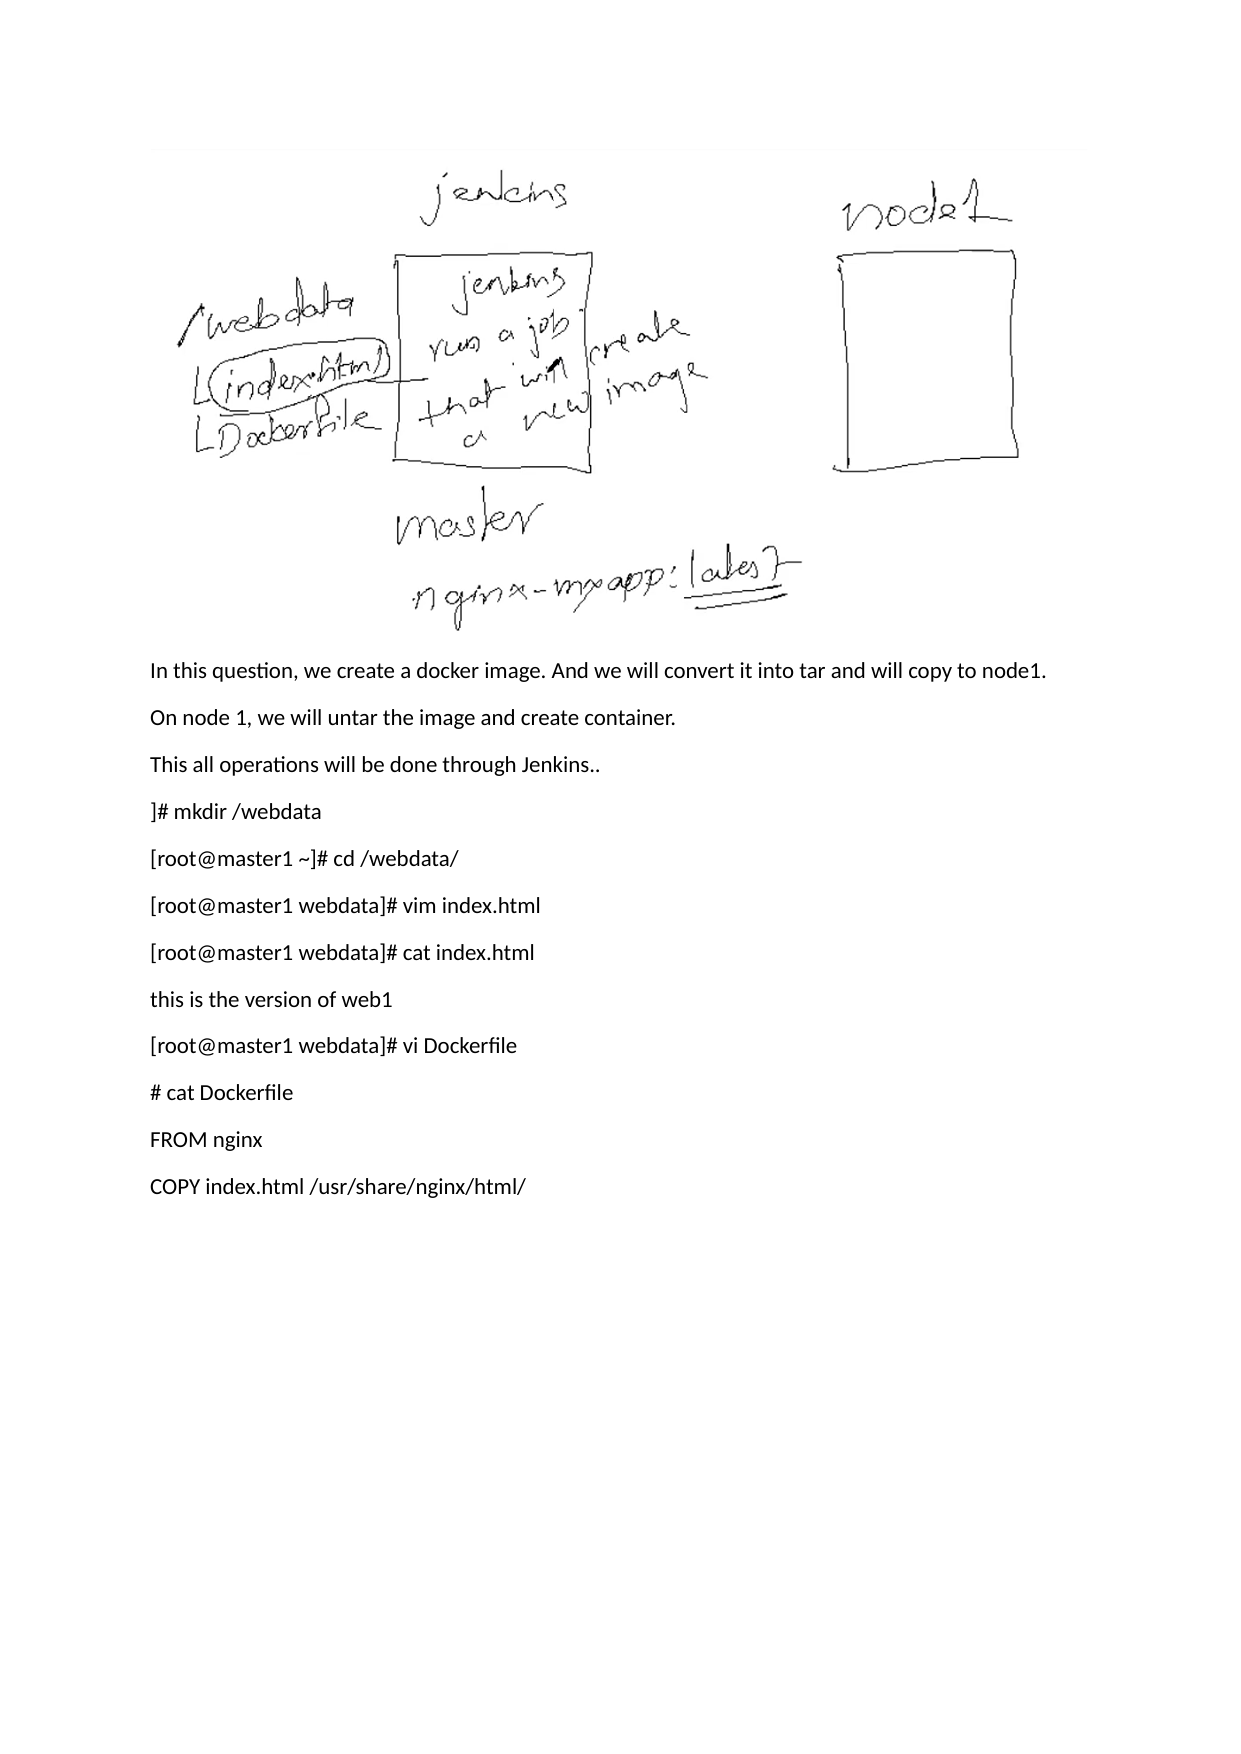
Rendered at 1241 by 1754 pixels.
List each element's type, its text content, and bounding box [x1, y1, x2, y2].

text ]# mkdir /webdata [150, 797, 1090, 825]
text FROM nginx [150, 1125, 1090, 1153]
text This all operations will be done through Jenkins.. [150, 750, 1090, 778]
picture [150, 149, 1087, 650]
text [root@master1 ~]# cd /webdata/ [150, 844, 1090, 872]
text [root@master1 webdata]# cat index.html [150, 938, 1090, 966]
text [root@master1 webdata]# vim index.html [150, 891, 1090, 919]
text this is the version of web1 [150, 985, 1090, 1013]
text On node 1, we will untar the image and create container. [150, 703, 1090, 731]
text COPY index.html /usr/share/nginx/html/ [150, 1172, 1090, 1200]
text [root@master1 webdata]# vi Dockerfile [150, 1032, 1090, 1059]
text # cat Dockerfile [150, 1078, 1090, 1106]
